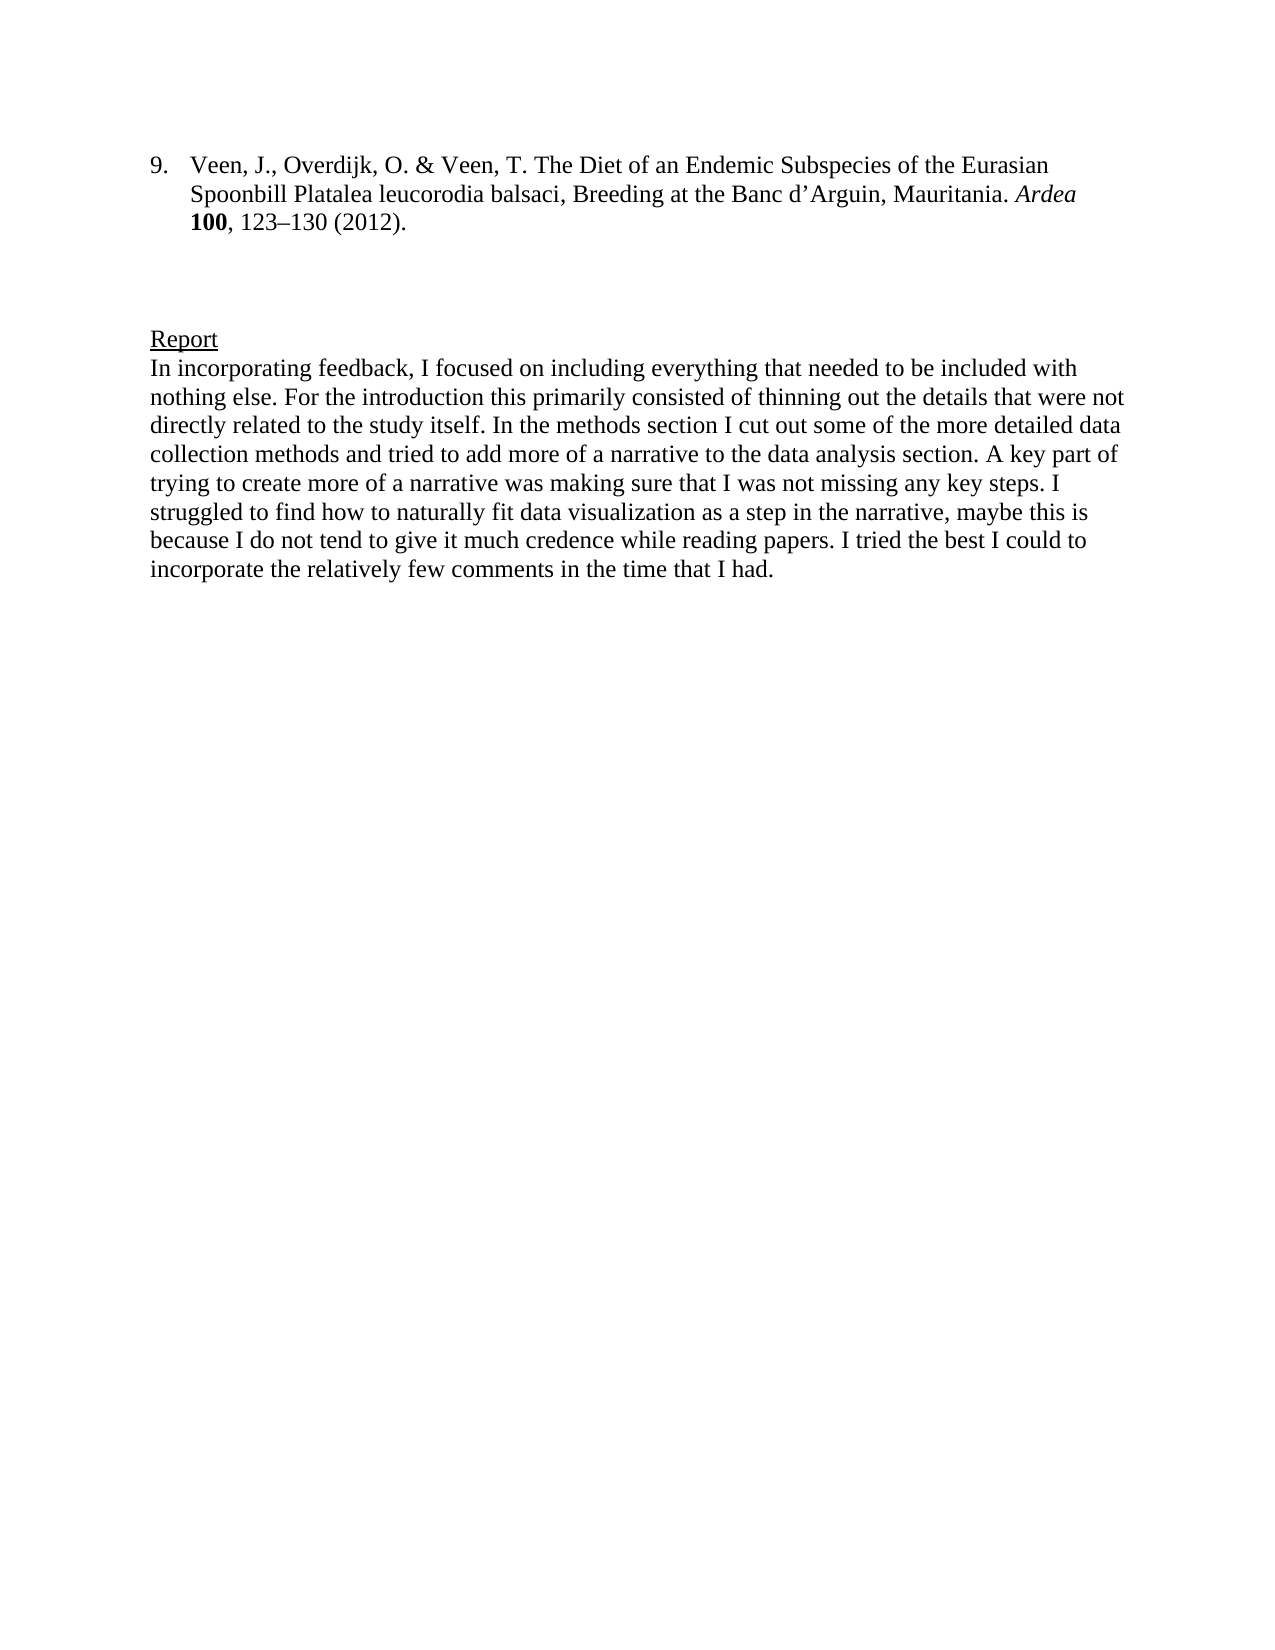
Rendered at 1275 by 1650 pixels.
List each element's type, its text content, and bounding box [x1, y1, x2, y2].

text In incorporating feedback, I focused on including everything that needed to be included with nothing else. For the introduction this primarily consisted of thinning out the details that were not directly related to the study itself. In the methods section I cut out some of the more detailed data collection methods and tried to add more of a narrative to the data analysis section. A key part of trying to create more of a narrative was making sure that I was not missing any key steps. I struggled to find how to naturally fit data visualization as a step in the narrative, maybe this is because I do not tend to give it much credence while reading papers. I tried the best I could to incorporate the relatively few comments in the time that I had. [150, 353, 1125, 583]
text 9. Veen, J., Overdijk, O. & Veen, T. The Diet of an Endemic Subspecies of the Eurasian Spoonbill Platalea leucorodia balsaci, Breeding at the Banc d’Arguin, Mauritania. Ardea 100, 123–130 (2012). [150, 150, 1125, 236]
text Report [150, 324, 1125, 353]
